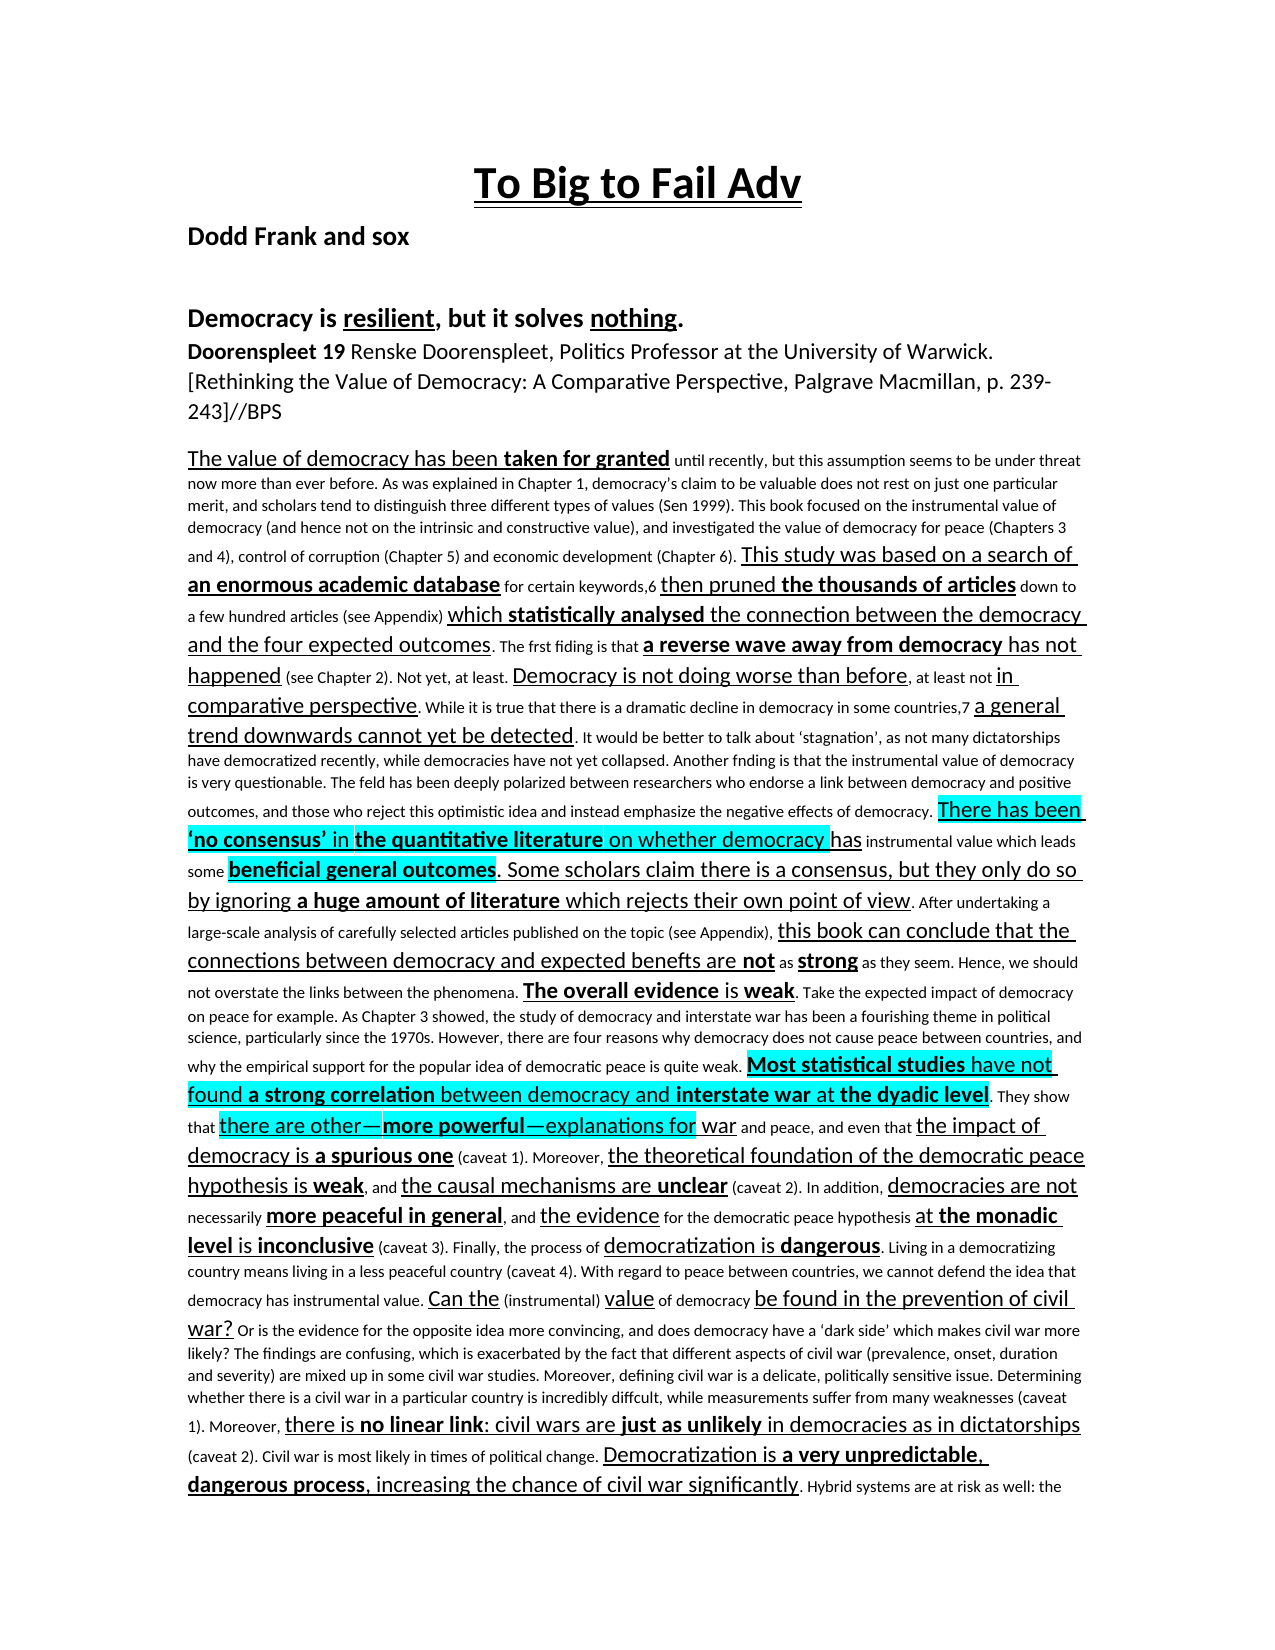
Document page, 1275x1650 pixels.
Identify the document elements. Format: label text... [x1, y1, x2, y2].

subtitle Dodd Frank and sox [187, 219, 1087, 252]
text Doorenspleet 19 Renske Doorenspleet, Politics Professor at the University of Warwick. [Rethinking the Value of Democracy: A Comparative Perspective, Palgrave Macmillan, p. 239-243]//BPS [187, 337, 1087, 425]
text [187, 444, 1087, 1498]
subtitle Democracy is resilient, but it solves nothing. [187, 301, 1087, 334]
subtitle To Big to Fail Adv [187, 154, 1087, 210]
